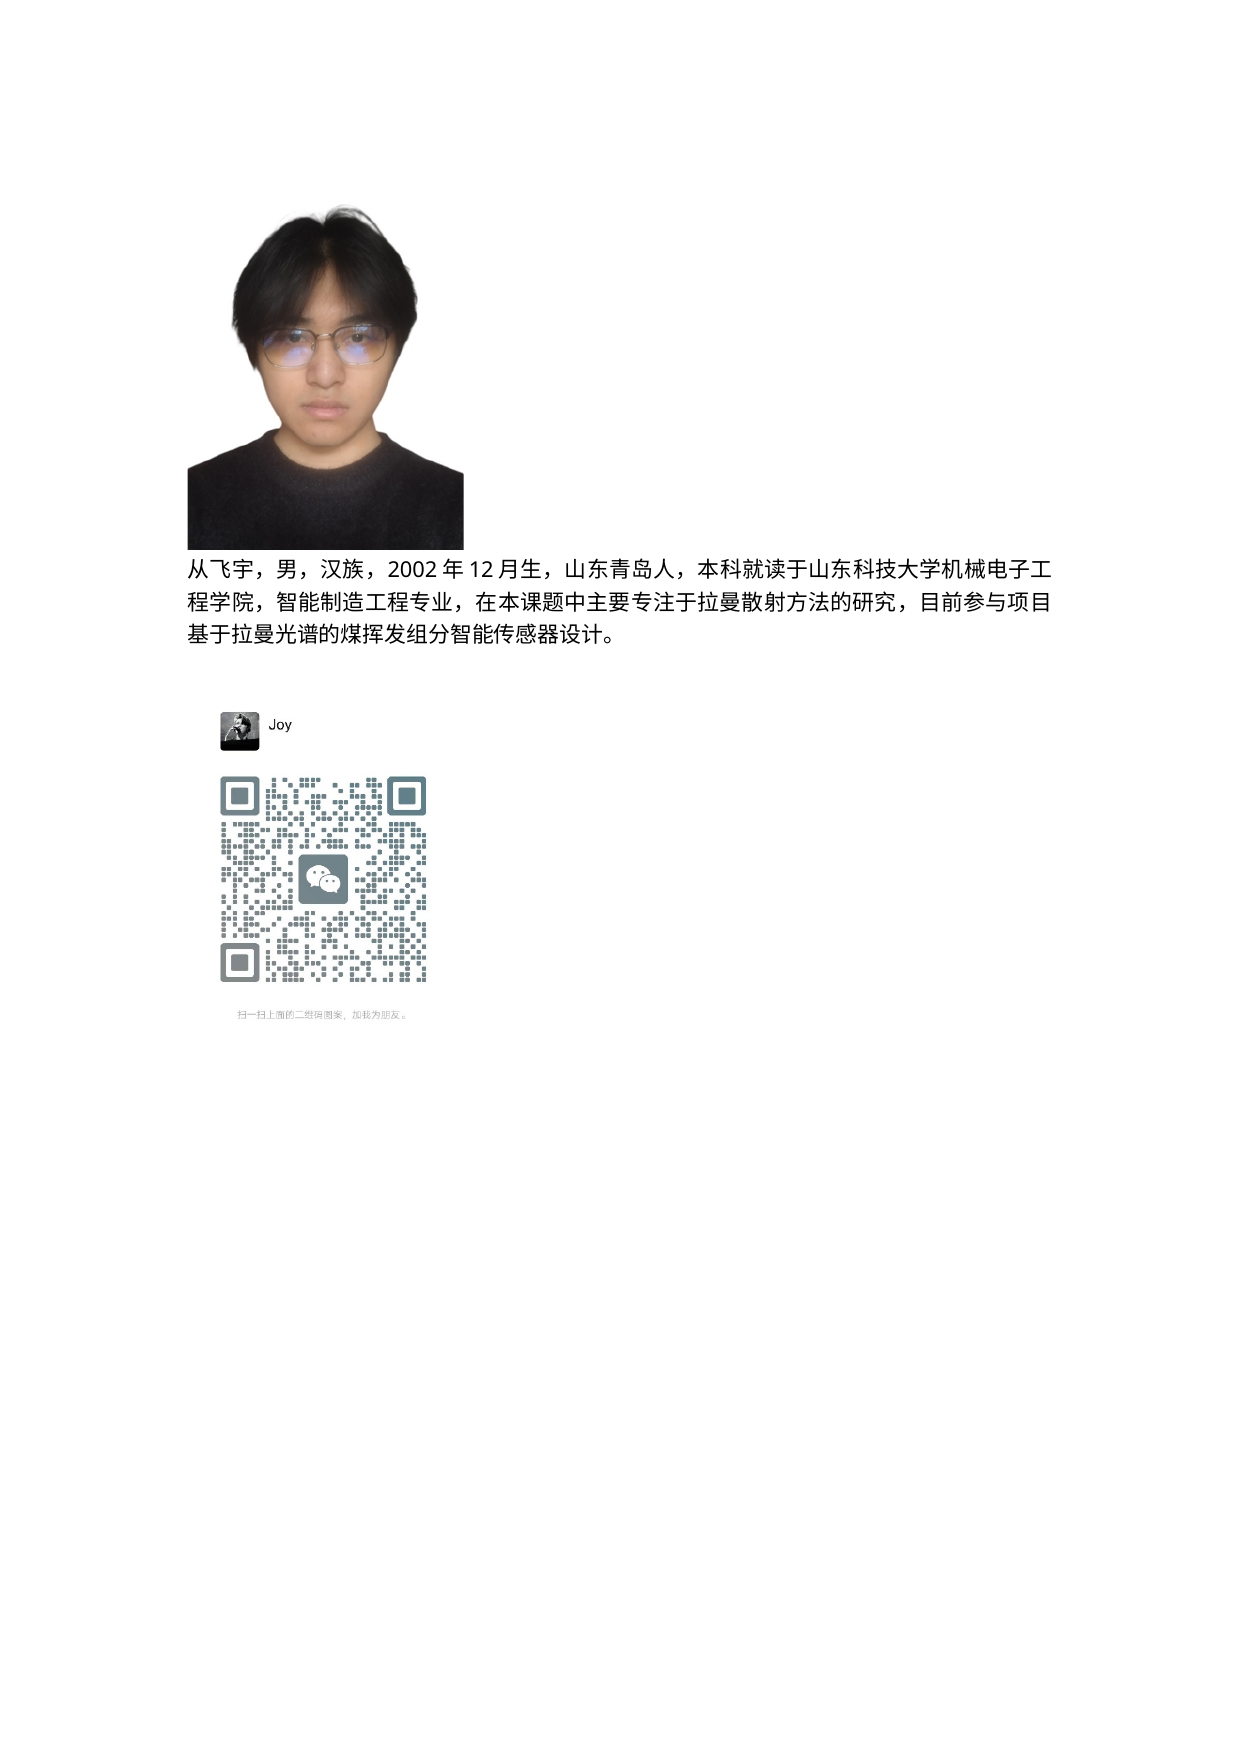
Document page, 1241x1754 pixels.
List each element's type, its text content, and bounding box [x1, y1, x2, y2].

picture [181, 673, 465, 1059]
picture [187, 163, 464, 550]
